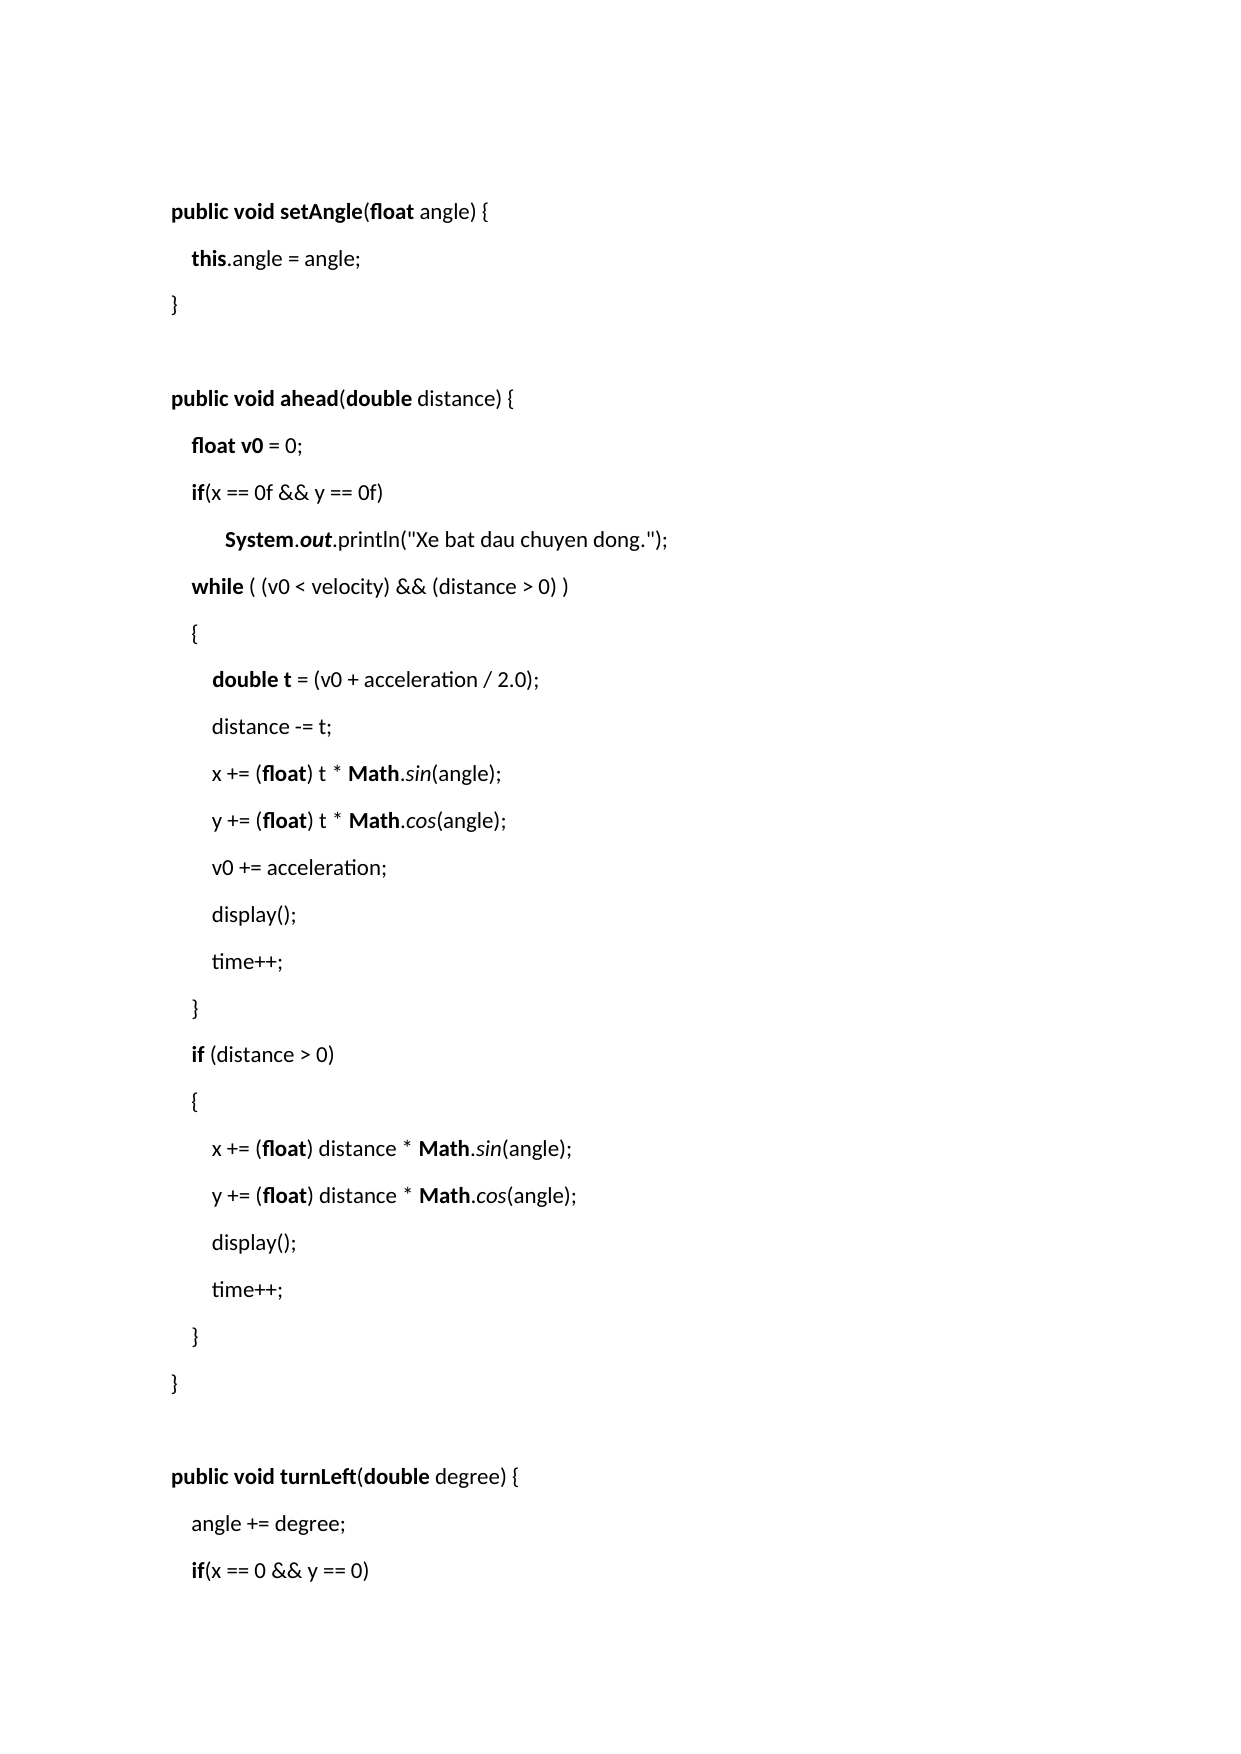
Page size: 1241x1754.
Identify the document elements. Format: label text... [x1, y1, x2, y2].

text display(); [150, 1228, 1090, 1256]
text x += (float) distance * Math.sin(angle); [150, 1134, 1090, 1162]
text public void setAngle(float angle) { [150, 197, 1090, 225]
text distance -= t; [150, 712, 1090, 741]
text public void ahead(double distance) { [150, 384, 1090, 412]
text v0 += acceleration; [150, 853, 1090, 881]
text System.out.println("Xe bat dau chuyen dong."); [150, 525, 1090, 553]
text } [150, 994, 1090, 1022]
text } [150, 291, 1090, 319]
text display(); [150, 900, 1090, 928]
text while ( (v0 < velocity) && (distance > 0) ) [150, 572, 1090, 600]
text this.angle = angle; [150, 244, 1090, 272]
text float v0 = 0; [150, 431, 1090, 459]
text double t = (v0 + acceleration / 2.0); [150, 666, 1090, 694]
text if(x == 0f && y == 0f) [150, 478, 1090, 506]
text time++; [150, 1275, 1090, 1303]
text if(x == 0 && y == 0) [150, 1556, 1090, 1584]
text y += (float) t * Math.cos(angle); [150, 806, 1090, 834]
text angle += degree; [150, 1509, 1090, 1537]
text if (distance > 0) [150, 1041, 1090, 1069]
text time++; [150, 947, 1090, 975]
text x += (float) t * Math.sin(angle); [150, 759, 1090, 787]
text } [150, 1322, 1090, 1350]
text public void turnLeft(double degree) { [150, 1462, 1090, 1491]
text } [150, 1369, 1090, 1397]
text { [150, 619, 1090, 647]
text { [150, 1087, 1090, 1116]
text y += (float) distance * Math.cos(angle); [150, 1181, 1090, 1209]
